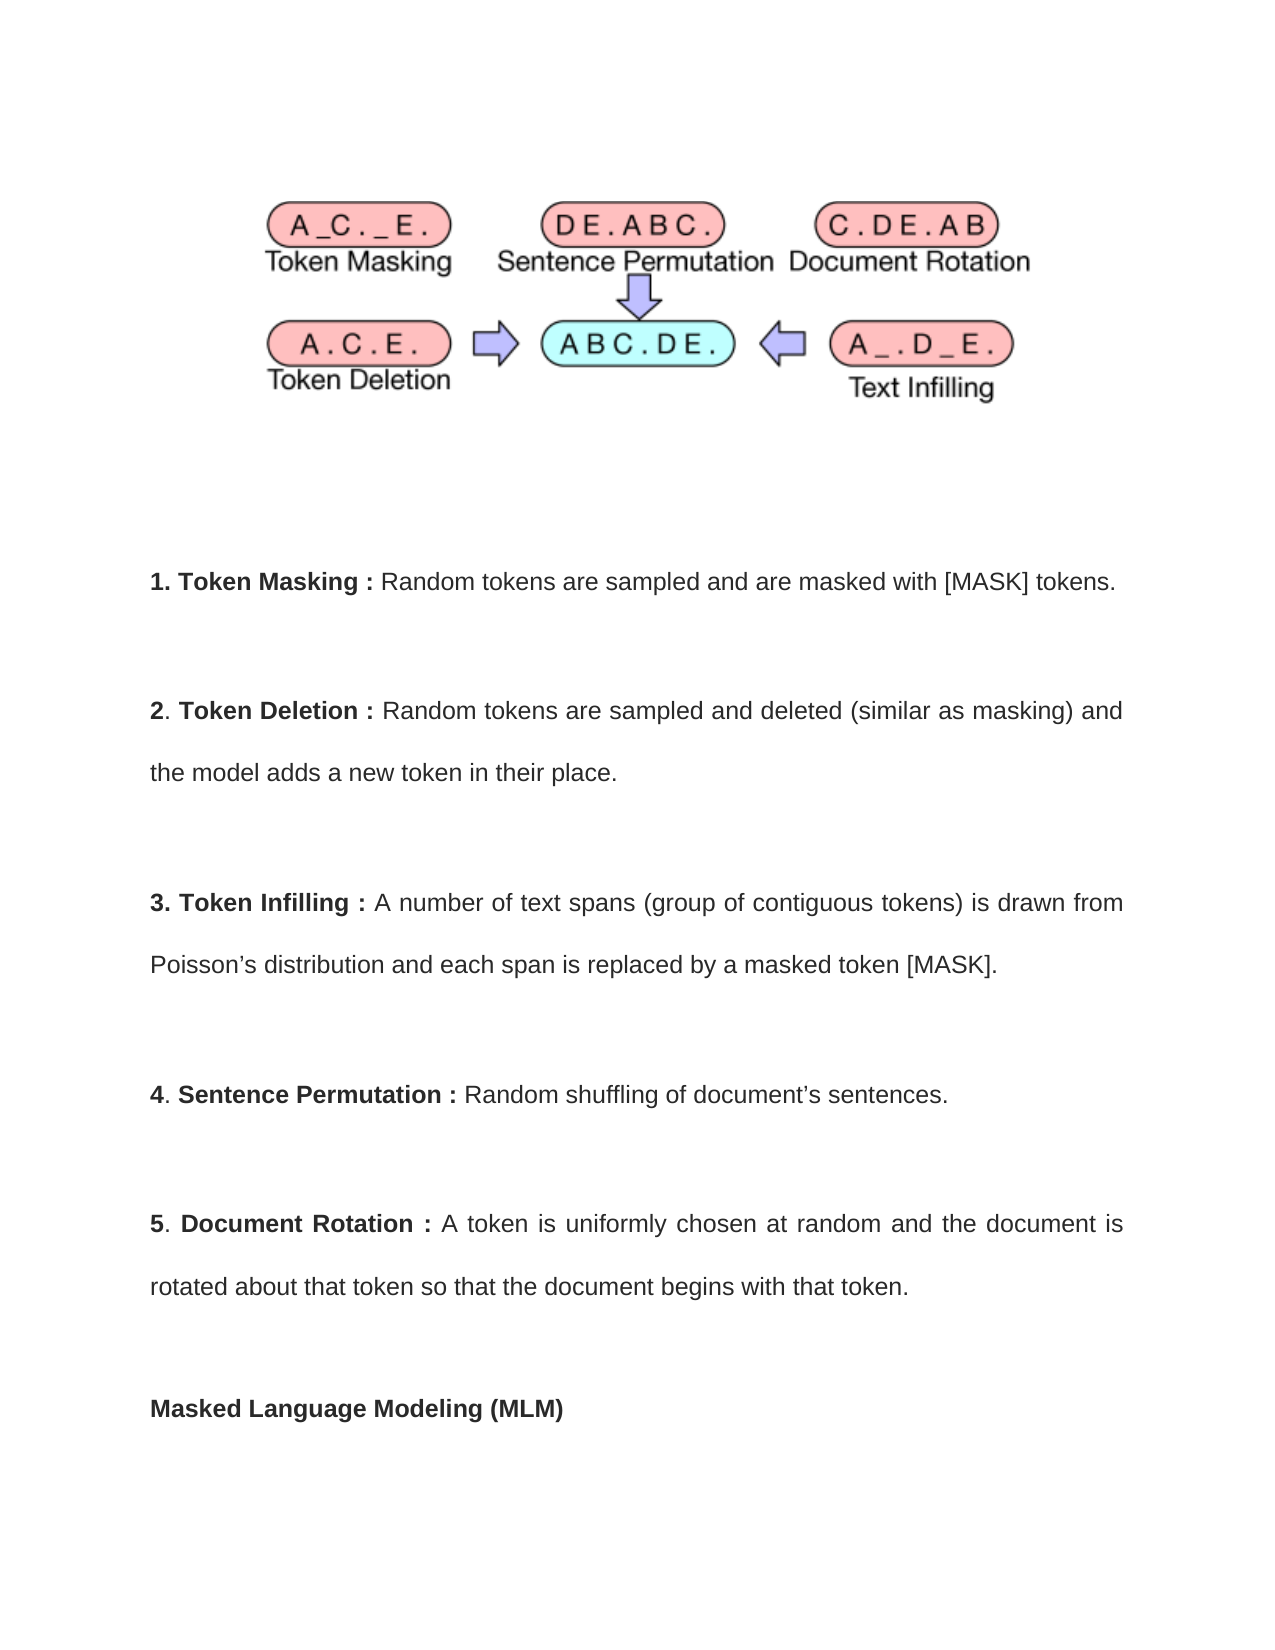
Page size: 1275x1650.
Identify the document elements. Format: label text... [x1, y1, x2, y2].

text 1. Token Masking : Random tokens are sampled and are masked with [MASK] tokens. [150, 316, 1125, 595]
text 5. Document Rotation : A token is uniformly chosen at random and the document is rotated about that token so that the document begins with that token. [150, 1238, 1125, 1300]
subtitle Masked Language Modeling (MLM) [150, 1394, 1125, 1423]
text 3. Token Infilling : A number of text spans (group of contiguous tokens) is drawn from Poisson’s distribution and each span is replaced by a masked token [MASK]. [150, 888, 1125, 979]
picture [256, 201, 1041, 413]
text 4. Sentence Permutation : Random shuffling of document’s sentences. [150, 1079, 1125, 1108]
text 2. Token Deletion : Random tokens are sampled and deleted (similar as masking) and the model adds a new token in their place. [150, 696, 1125, 787]
